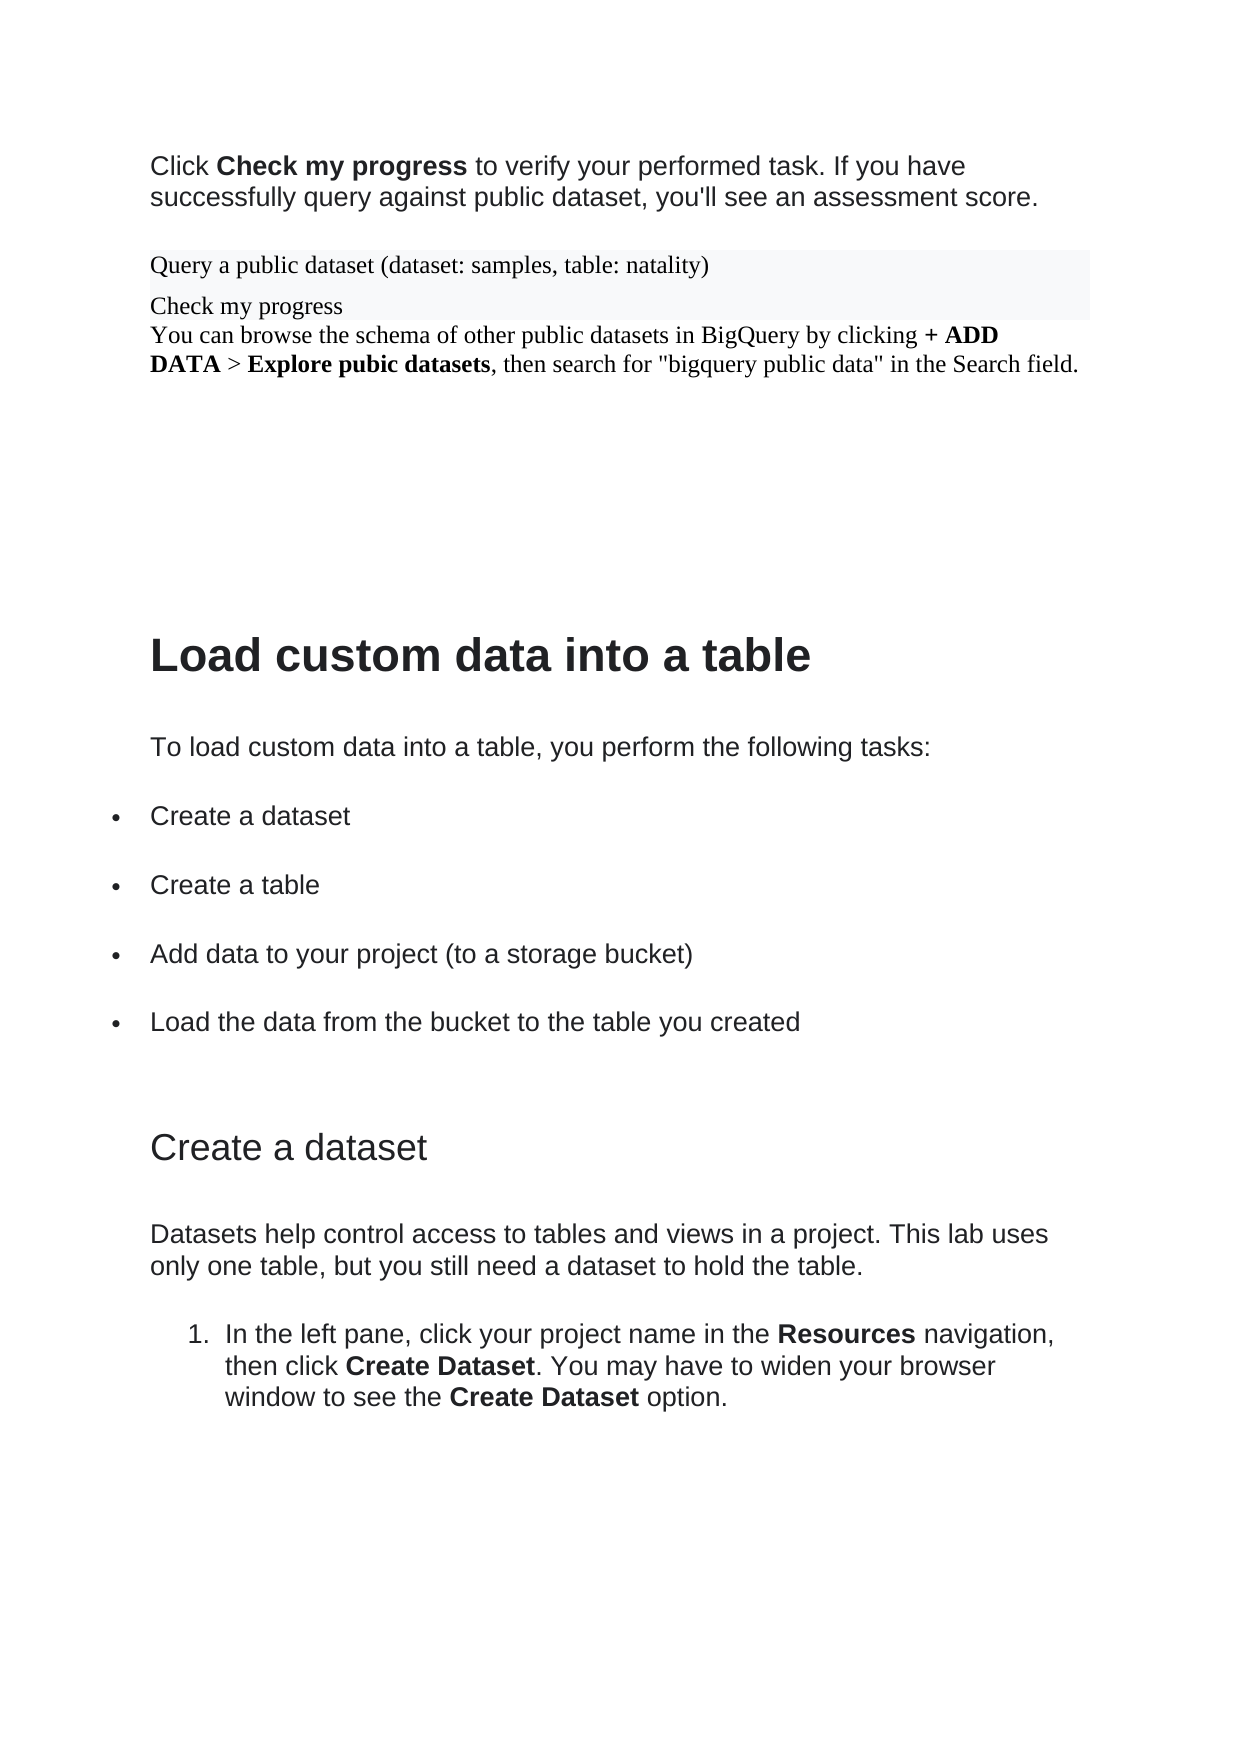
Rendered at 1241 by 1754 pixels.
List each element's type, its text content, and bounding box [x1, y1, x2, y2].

text You can browse the schema of other public datasets in BigQuery by clicking + ADD DATA > Explore pubic datasets, then search for "bigquery public data" in the Search field. [150, 320, 1090, 377]
list Create a table [112, 869, 1090, 900]
text Check my progress [150, 291, 1090, 320]
list In the left pane, click your project name in the Resources navigation, then click Create Dataset. You may have to widen your browser window to see the Create Dataset option. [187, 1318, 1090, 1412]
text Create a dataset [150, 1125, 1090, 1168]
text To load custom data into a table, you perform the following tasks: [150, 731, 1090, 763]
list Add data to your project (to a storage bucket) [112, 938, 1090, 969]
text Click Check my progress to verify your performed task. If you have successfully query against public dataset, you'll see an assessment score. [150, 150, 1090, 212]
text Datasets help control access to tables and views in a project. This lab uses only one table, but you still need a dataset to hold the table. [150, 1218, 1090, 1281]
text Load custom data into a table [150, 627, 1090, 681]
list Load the data from the bucket to the table you created [112, 1006, 1090, 1038]
text Query a public dataset (dataset: samples, table: natality) [150, 250, 1090, 279]
list Create a dataset [112, 800, 1090, 831]
